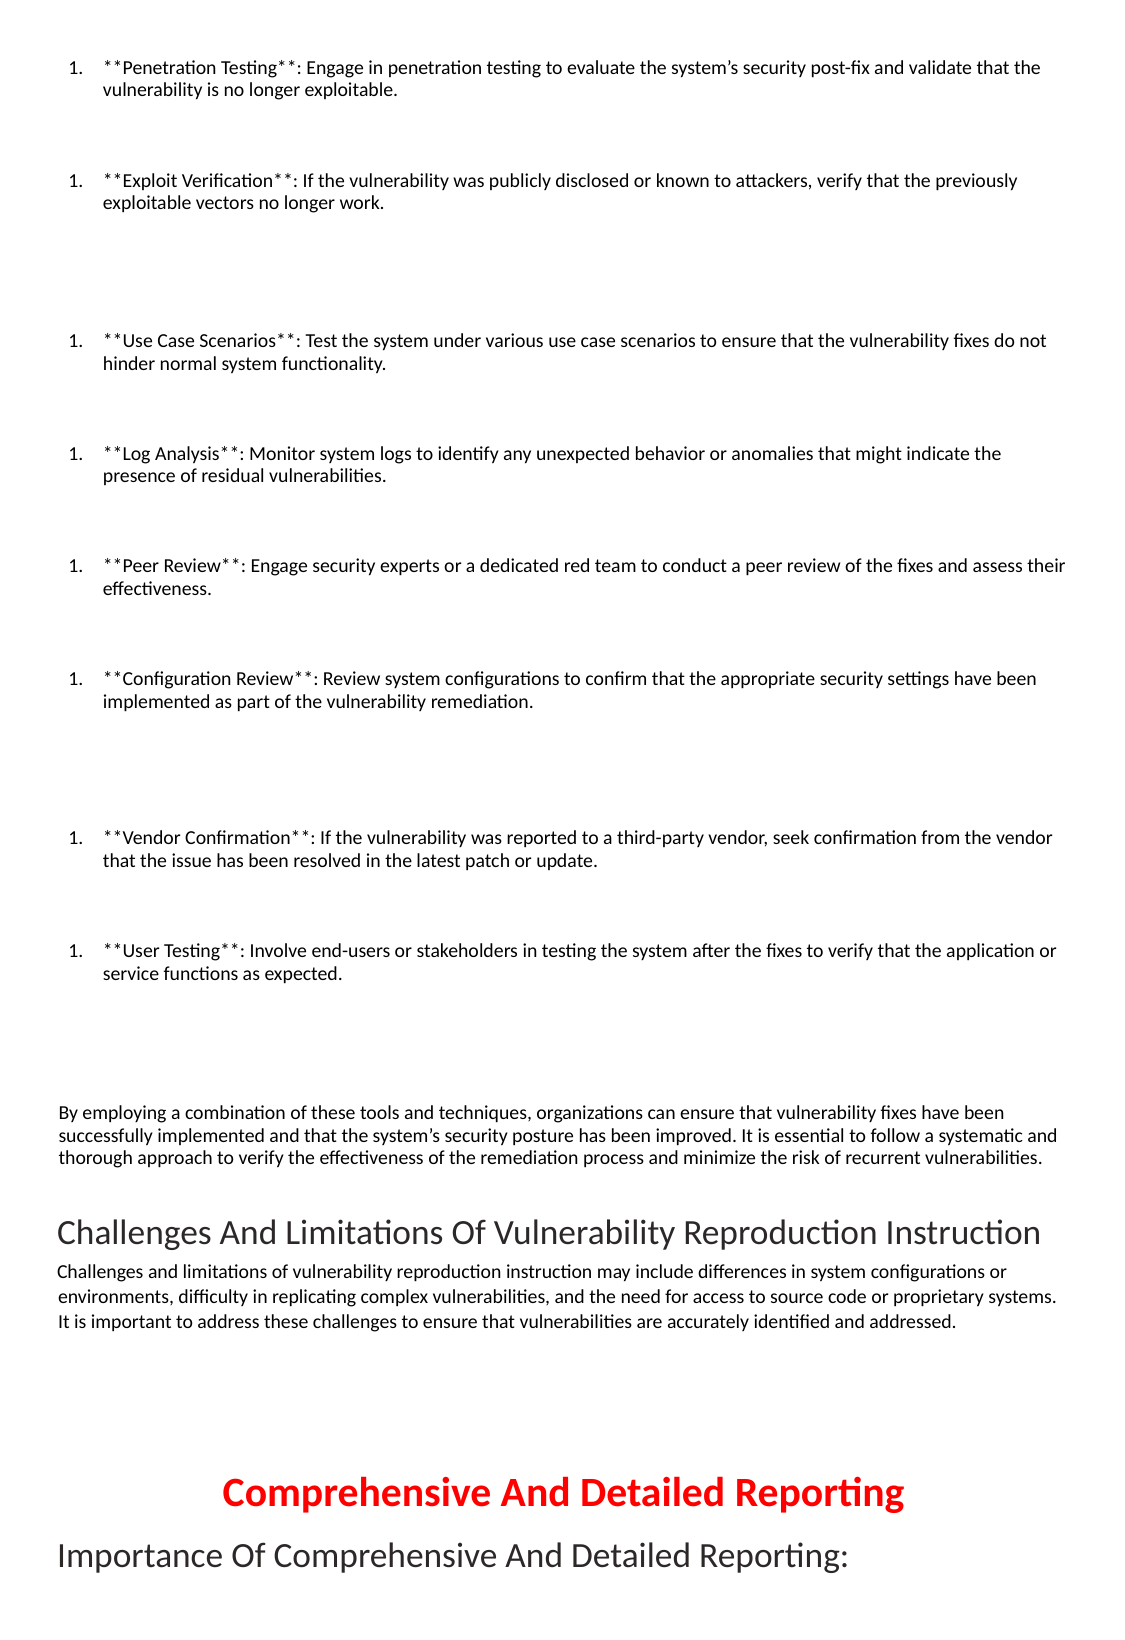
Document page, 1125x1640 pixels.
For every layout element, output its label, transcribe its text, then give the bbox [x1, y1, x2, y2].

text By employing a combination of these tools and techniques, organizations can ensure that vulnerability fixes have been successfully implemented and that the system’s security posture has been improved. It is essential to follow a systematic and thorough approach to verify the effectiveness of the remediation process and minimize the risk of recurrent vulnerabilities. [58, 1101, 1068, 1170]
text 1. **Log Analysis**: Monitor system logs to identify any unexpected behavior or anomalies that might indicate the presence of residual vulnerabilities. [68, 442, 1068, 488]
text 1. **Exploit Verification**: If the vulnerability was publicly disclosed or known to attackers, verify that the previously exploitable vectors no longer work. [68, 169, 1068, 214]
text 1. **Configuration Review**: Review system configurations to confirm that the appropriate security settings have been implemented as part of the vulnerability remediation. [68, 667, 1068, 713]
text Challenges and limitations of vulnerability reproduction instruction may include differences in system configurations or environments, difficulty in replicating complex vulnerabilities, and the need for access to source code or proprietary systems. It is important to address these challenges to ensure that vulnerabilities are accurately identified and addressed. [57, 1259, 1068, 1333]
text 1. **Vendor Confirmation**: If the vulnerability was reported to a third-party vendor, seek confirmation from the vendor that the issue has been resolved in the latest patch or update. [68, 827, 1068, 872]
text 1. **User Testing**: Involve end-users or stakeholders in testing the system after the fixes to verify that the application or service functions as expected. [68, 939, 1068, 985]
text Importance Of Comprehensive And Detailed Reporting: [57, 1533, 1068, 1576]
text 1. **Penetration Testing**: Engage in penetration testing to evaluate the system’s security post-fix and validate that the vulnerability is no longer exploitable. [68, 56, 1068, 102]
text 1. **Use Case Scenarios**: Test the system under various use case scenarios to ensure that the vulnerability fixes do not hinder normal system functionality. [68, 329, 1068, 375]
text 1. **Peer Review**: Engage security experts or a dedicated red team to conduct a peer review of the fixes and assess their effectiveness. [68, 555, 1068, 600]
subtitle Challenges And Limitations Of Vulnerability Reproduction Instruction [57, 1210, 1068, 1253]
subtitle Comprehensive And Detailed Reporting [59, 1466, 1068, 1517]
